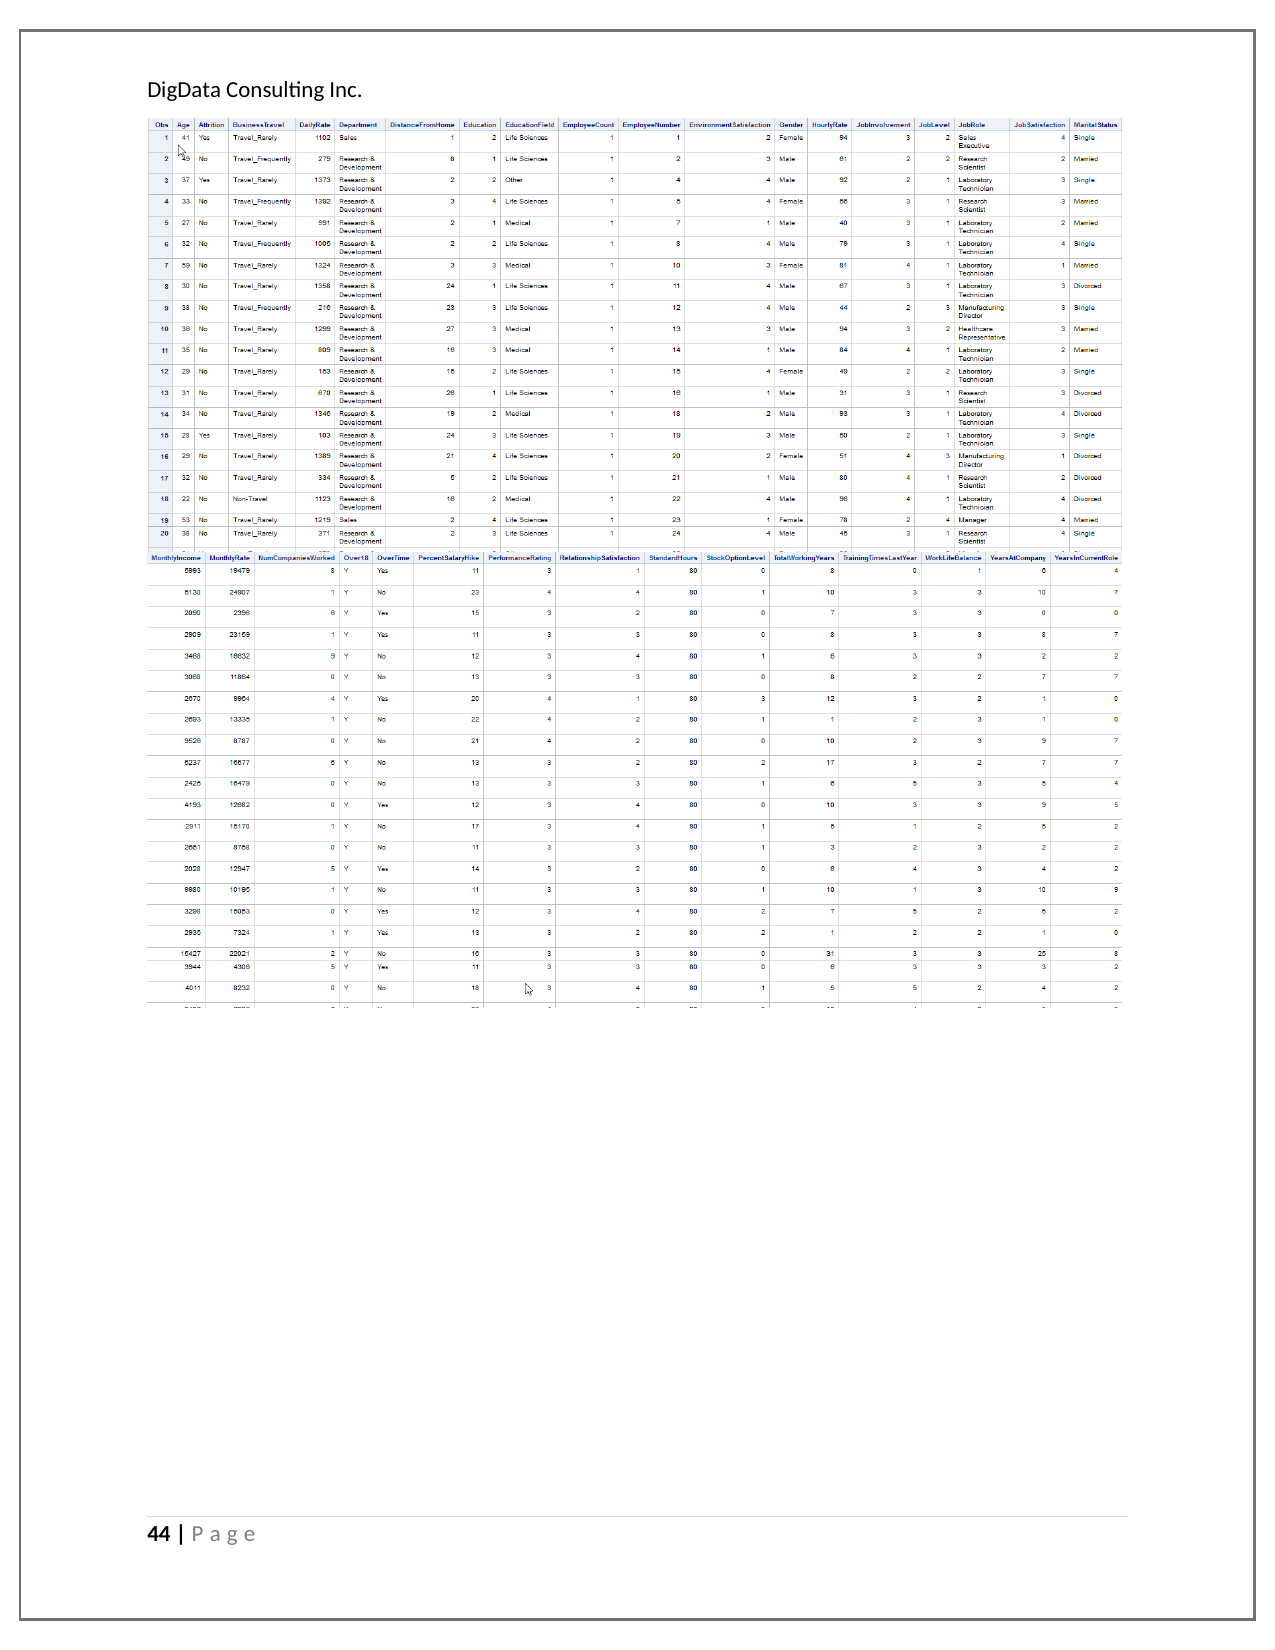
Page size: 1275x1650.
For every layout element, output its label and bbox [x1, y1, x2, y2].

picture [147, 118, 1122, 1008]
